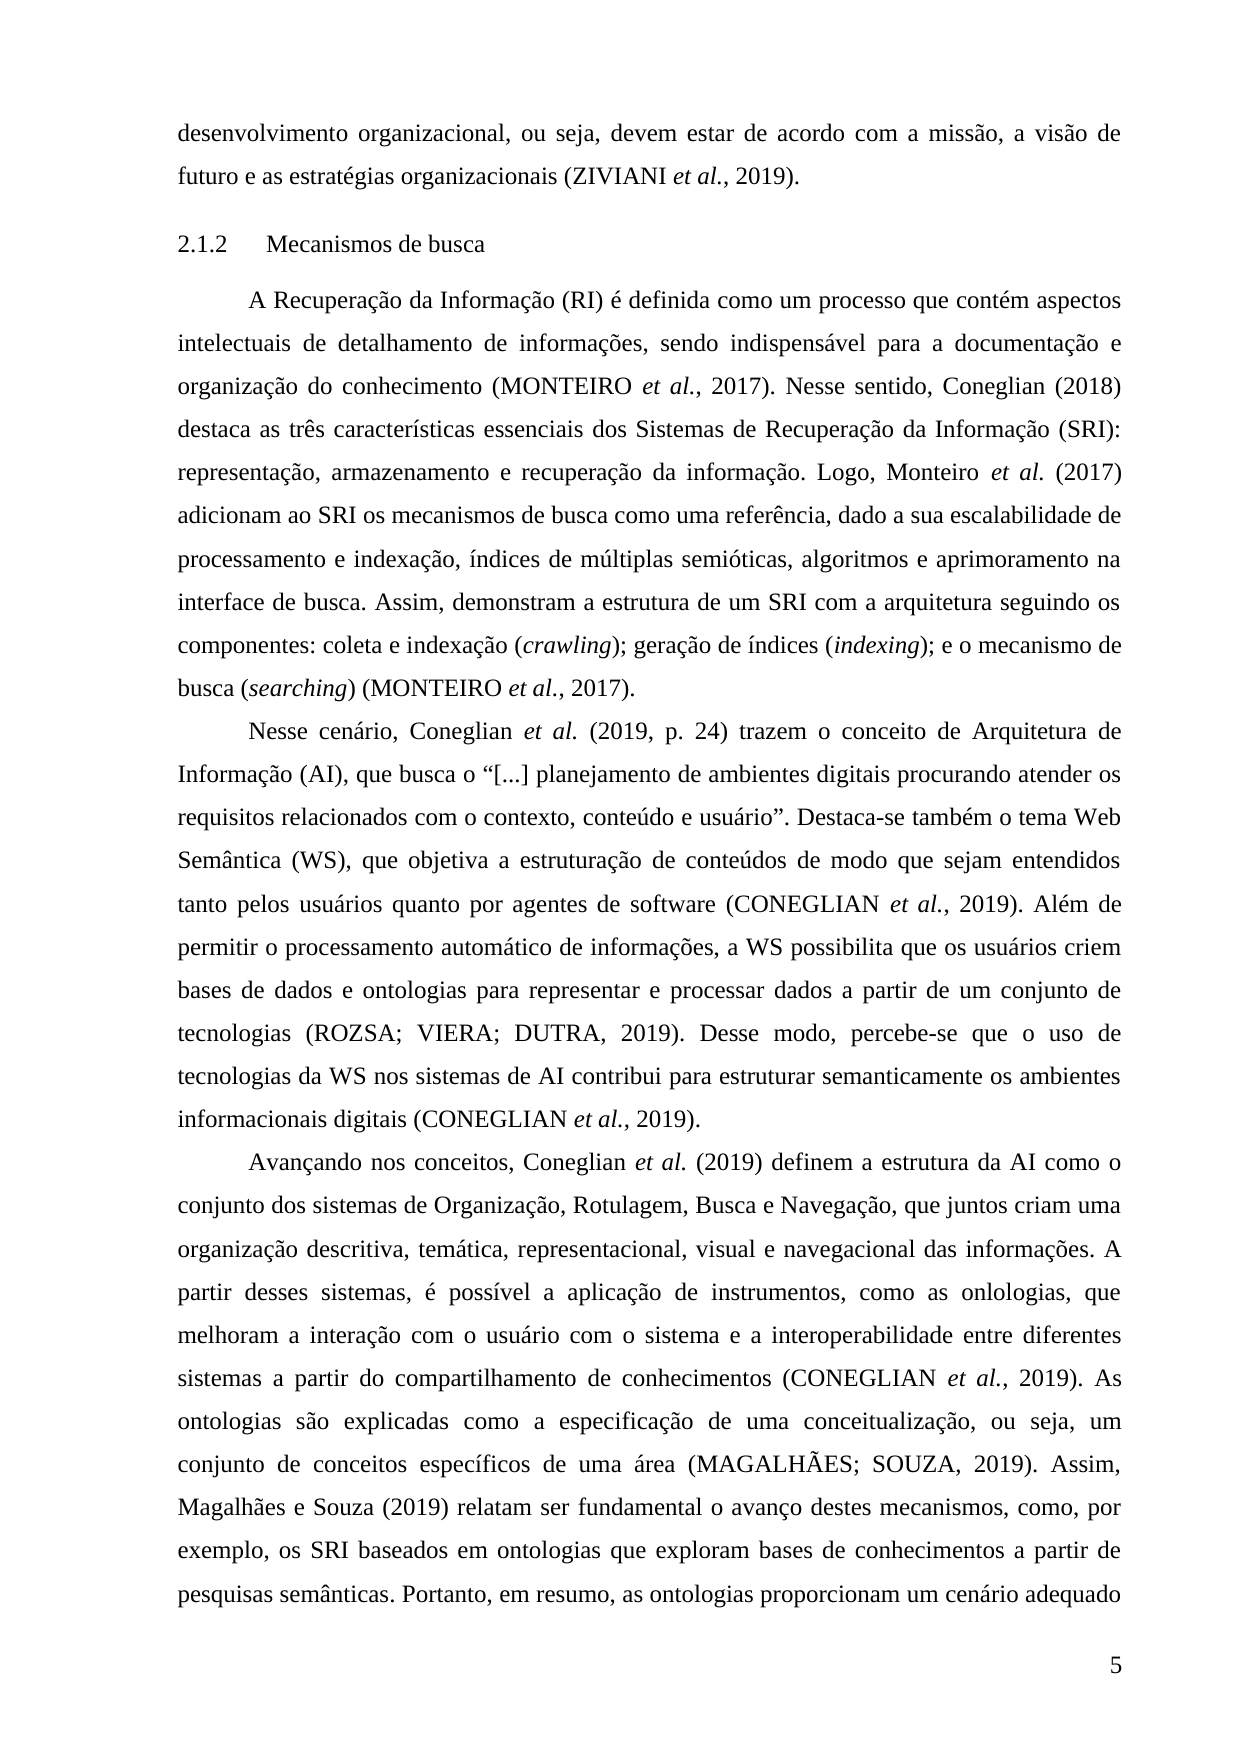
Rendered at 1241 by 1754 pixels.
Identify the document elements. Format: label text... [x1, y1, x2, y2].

subtitle Mecanismos de busca [177, 229, 1122, 258]
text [177, 1147, 1122, 1607]
text A Recuperação da Informação (RI) é definida como um processo que contém aspectos intelectuais de detalhamento de informações, sendo indispensável para a documentação e organização do conhecimento (MONTEIRO et al., 2017). Nesse sentido, Coneglian (2018) destaca as três características essenciais dos Sistemas de Recuperação da Informação (SRI): representação, armazenamento e recuperação da informação. Logo, Monteiro et al. (2017) adicionam ao SRI os mecanismos de busca como uma referência, dado a sua escalabilidade de processamento e indexação, índices de múltiplas semióticas, algoritmos e aprimoramento na interface de busca. Assim, demonstram a estrutura de um SRI com a arquitetura seguindo os componentes: coleta e indexação (crawling); geração de índices (indexing); e o mecanismo de busca (searching) (MONTEIRO et al., 2017). [177, 285, 1122, 702]
text Nesse cenário, Coneglian et al. (2019, p. 24) trazem o conceito de Arquitetura de Informação (AI), que busca o “[...] planejamento de ambientes digitais procurando atender os requisitos relacionados com o contexto, conteúdo e usuário”. Destaca-se também o tema Web Semântica (WS), que objetiva a estruturação de conteúdos de modo que sejam entendidos tanto pelos usuários quanto por agentes de software (CONEGLIAN et al., 2019). Além de permitir o processamento automático de informações, a WS possibilita que os usuários criem bases de dados e ontologias para representar e processar dados a partir de um conjunto de tecnologias (ROZSA; VIERA; DUTRA, 2019). Desse modo, percebe-se que o uso de tecnologias da WS nos sistemas de AI contribui para estruturar semanticamente os ambientes informacionais digitais (CONEGLIAN et al., 2019). [177, 716, 1122, 1133]
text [177, 118, 1122, 190]
